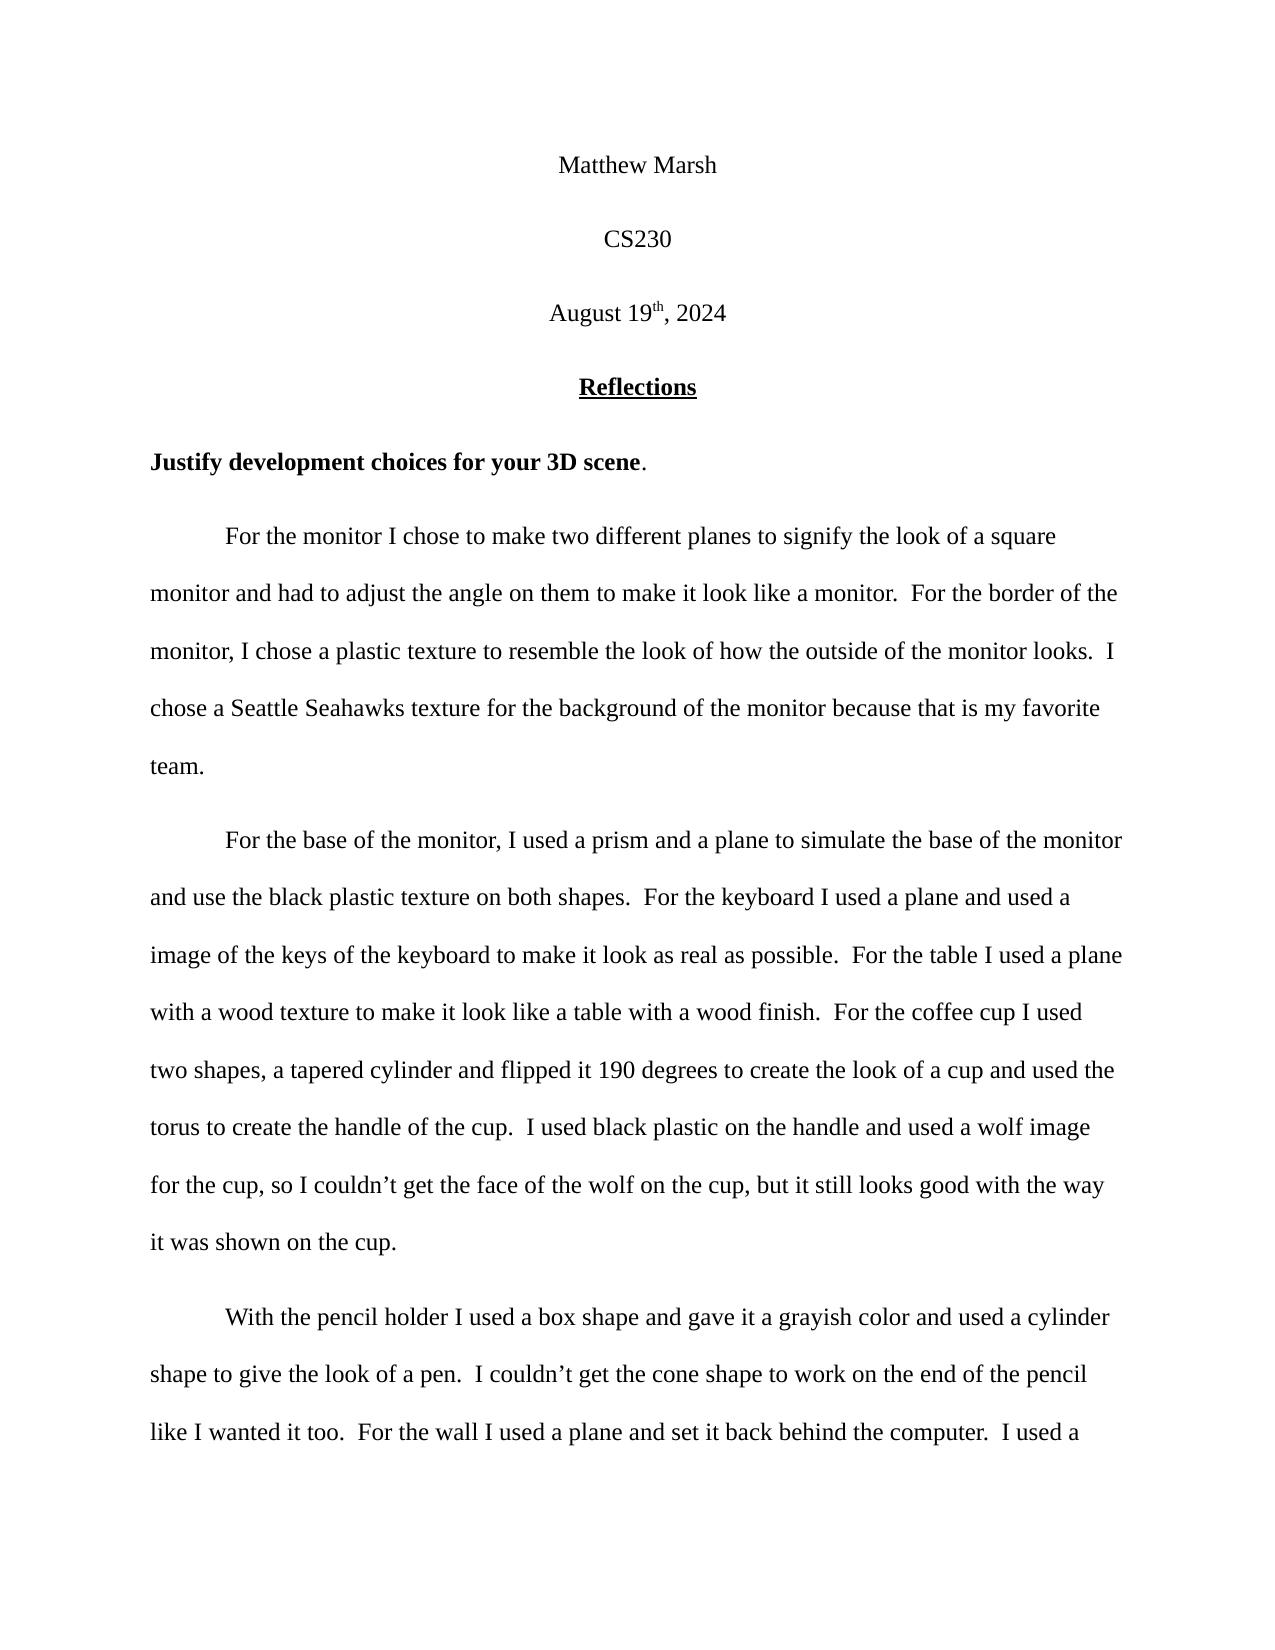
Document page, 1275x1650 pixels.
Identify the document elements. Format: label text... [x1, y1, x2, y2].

text August 19th, 2024 [150, 298, 1125, 327]
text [150, 1302, 1125, 1445]
text Matthew Marsh [150, 150, 1125, 179]
text For the monitor I chose to make two different planes to signify the look of a square monitor and had to adjust the angle on them to make it look like a monitor. For the border of the monitor, I chose a plastic texture to resemble the look of how the outside of the monitor looks. I chose a Seattle Seahawks texture for the background of the monitor because that is my favorite team. [150, 521, 1125, 779]
text Reflections [150, 372, 1125, 401]
text CS230 [150, 224, 1125, 253]
text Justify development choices for your 3D scene. [150, 447, 1125, 475]
text For the base of the monitor, I used a prism and a plane to simulate the base of the monitor and use the black plastic texture on both shapes. For the keyboard I used a plane and used a image of the keys of the keyboard to make it look as real as possible. For the table I used a plane with a wood texture to make it look like a table with a wood finish. For the coffee cup I used two shapes, a tapered cylinder and flipped it 190 degrees to create the look of a cup and used the torus to create the handle of the cup. I used black plastic on the handle and used a wolf image for the cup, so I couldn’t get the face of the wolf on the cup, but it still looks good with the way it was shown on the cup. [150, 825, 1125, 1256]
